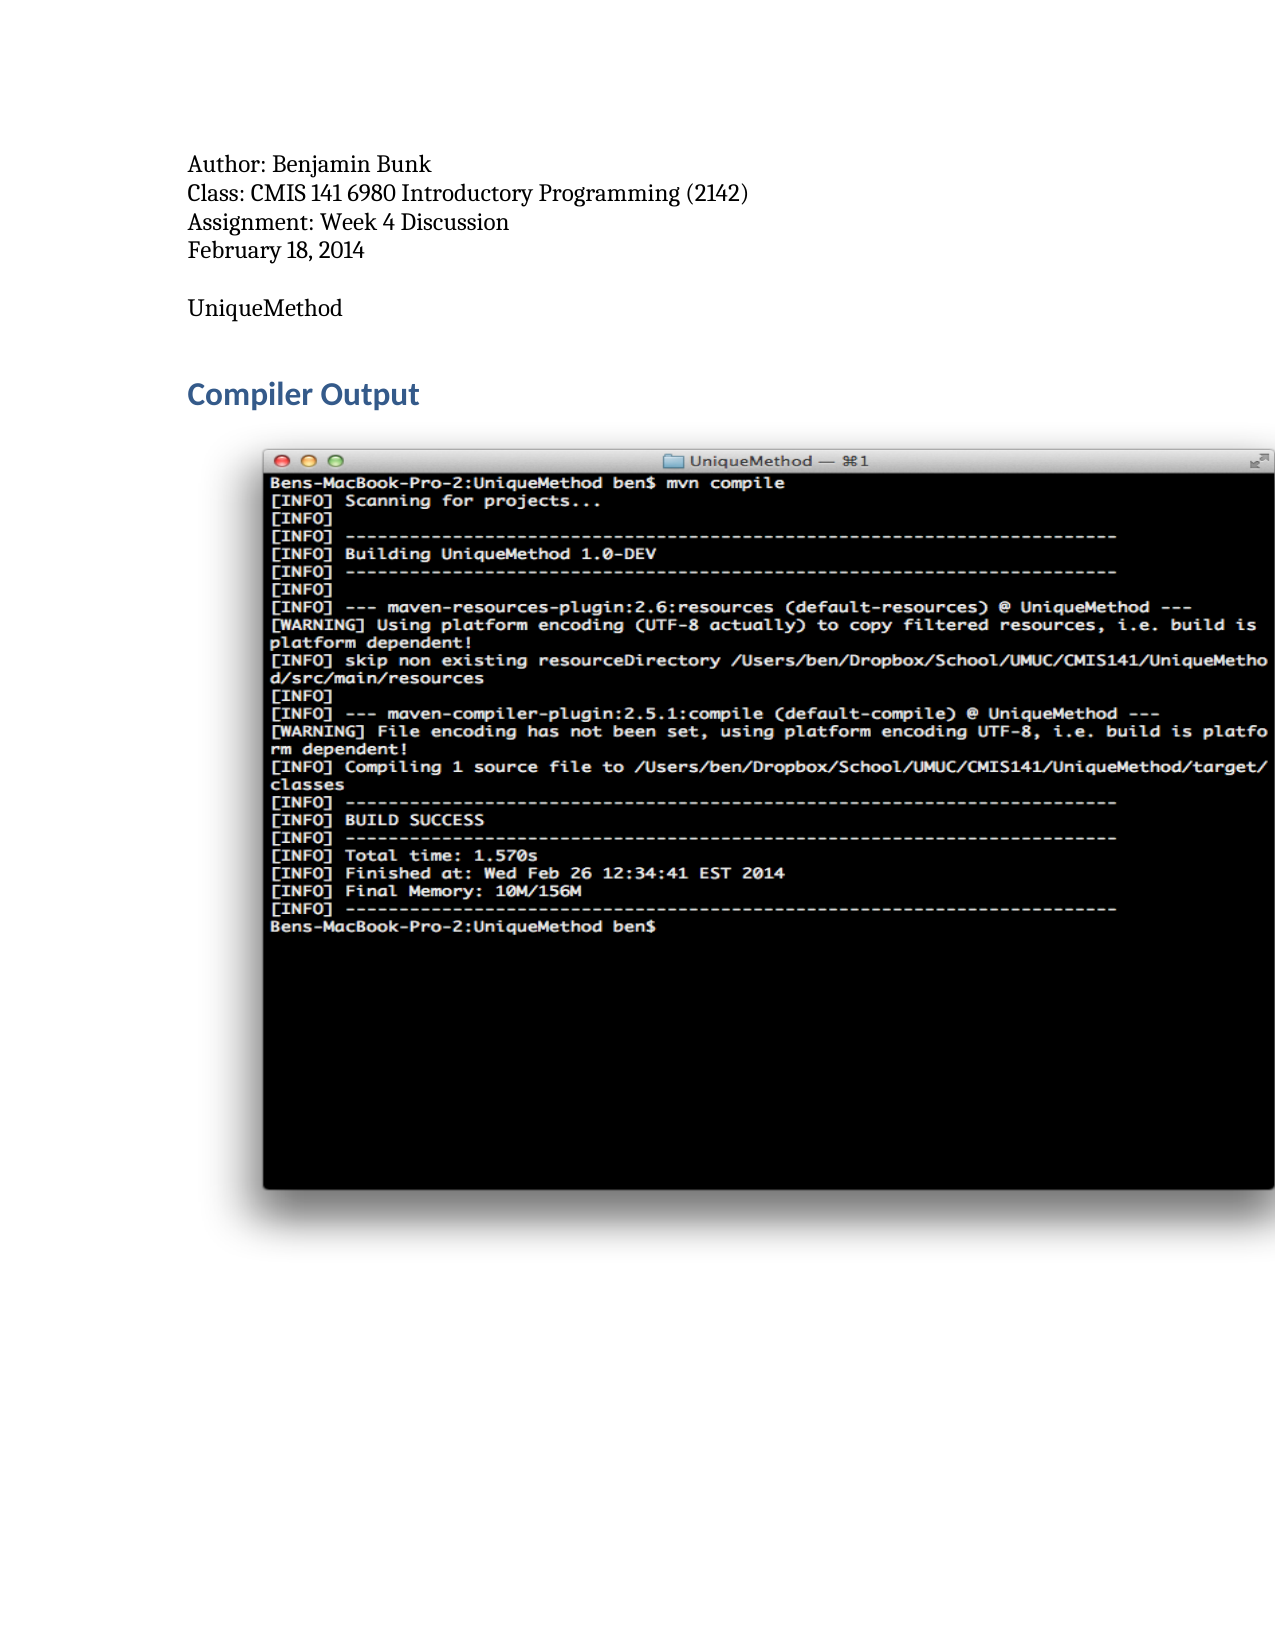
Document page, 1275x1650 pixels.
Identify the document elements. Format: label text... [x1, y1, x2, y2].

text UniqueMethod [187, 294, 1087, 322]
text February 18, 2014 [187, 236, 1087, 265]
subtitle Compiler Output [187, 372, 1087, 413]
text Class: CMIS 141 6980 Introductory Programming (2142) [187, 179, 1087, 207]
text Assignment: Week 4 Discussion [187, 207, 1087, 236]
text Author: Benjamin Bunk [187, 150, 1087, 179]
picture [187, 413, 1275, 1272]
